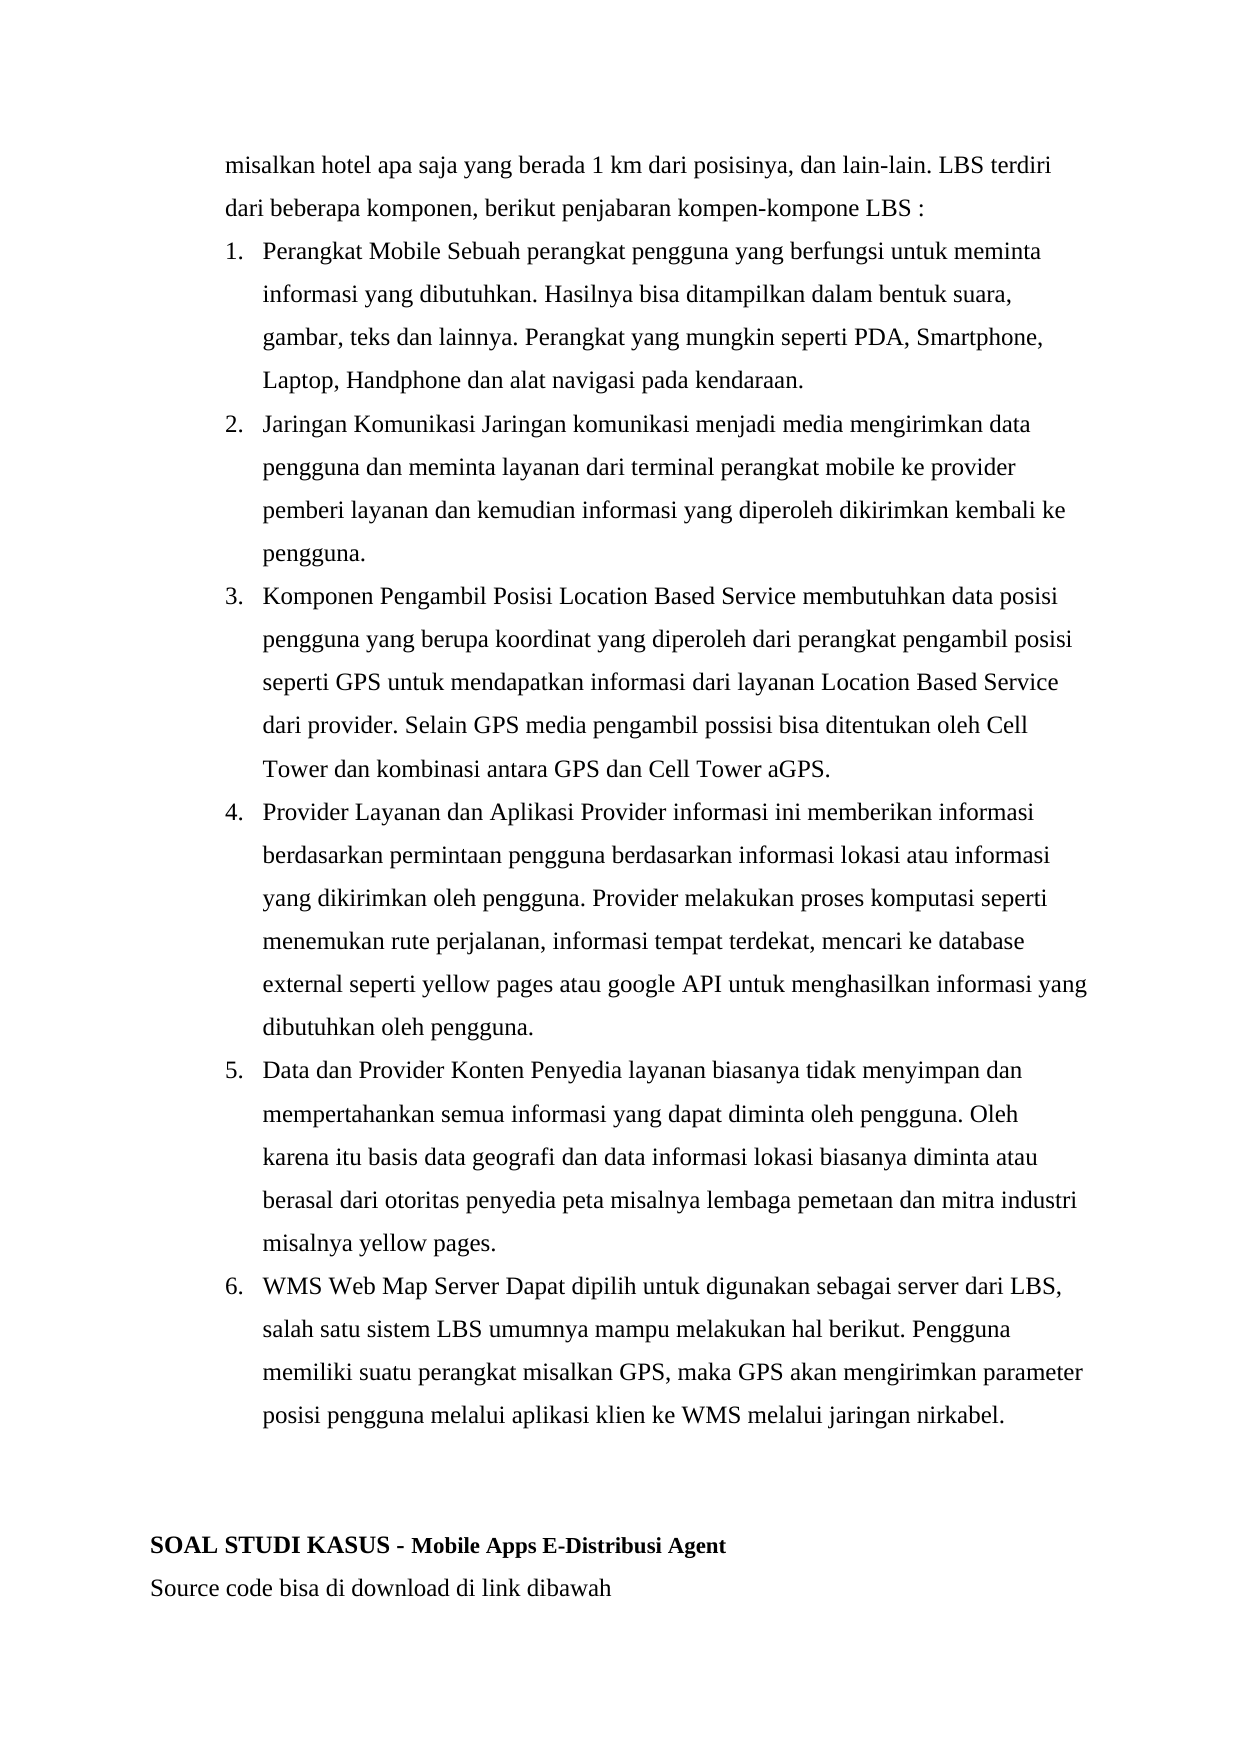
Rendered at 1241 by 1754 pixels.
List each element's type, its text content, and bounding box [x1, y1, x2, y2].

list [225, 150, 1090, 222]
list Jaringan Komunikasi Jaringan komunikasi menjadi media mengirimkan data pengguna dan meminta layanan dari terminal perangkat mobile ke provider pemberi layanan dan kemudian informasi yang diperoleh dikirimkan kembali ke pengguna. [225, 409, 1090, 567]
list Perangkat Mobile Sebuah perangkat pengguna yang berfungsi untuk meminta informasi yang dibutuhkan. Hasilnya bisa ditampilkan dalam bentuk suara, gambar, teks dan lainnya. Perangkat yang mungkin seperti PDA, Smartphone, Laptop, Handphone dan alat navigasi pada kendaraan. [225, 236, 1090, 394]
list WMS Web Map Server Dapat dipilih untuk digunakan sebagai server dari LBS, salah satu sistem LBS umumnya mampu melakukan hal berikut. Pengguna memiliki suatu perangkat misalkan GPS, maka GPS akan mengirimkan parameter posisi pengguna melalui aplikasi klien ke WMS melalui jaringan nirkabel. [225, 1271, 1090, 1429]
list Provider Layanan dan Aplikasi Provider informasi ini memberikan informasi berdasarkan permintaan pengguna berdasarkan informasi lokasi atau informasi yang dikirimkan oleh pengguna. Provider melakukan proses komputasi seperti menemukan rute perjalanan, informasi tempat terdekat, mencari ke database external seperti yellow pages atau google API untuk menghasilkan informasi yang dibutuhkan oleh pengguna. [225, 797, 1090, 1041]
list Data dan Provider Konten Penyedia layanan biasanya tidak menyimpan dan mempertahankan semua informasi yang dapat diminta oleh pengguna. Oleh karena itu basis data geografi dan data informasi lokasi biasanya diminta atau berasal dari otoritas penyedia peta misalnya lembaga pemetaan dan mitra industri misalnya yellow pages. [225, 1056, 1090, 1257]
text SOAL STUDI KASUS - Mobile Apps E-Distribusi Agent [150, 1530, 1090, 1559]
list Komponen Pengambil Posisi Location Based Service membutuhkan data posisi pengguna yang berupa koordinat yang diperoleh dari perangkat pengambil posisi seperti GPS untuk mendapatkan informasi dari layanan Location Based Service dari provider. Selain GPS media pengambil possisi bisa ditentukan oleh Cell Tower dan kombinasi antara GPS dan Cell Tower aGPS. [225, 581, 1090, 782]
text Source code bisa di download di link dibawah [150, 1573, 1090, 1602]
